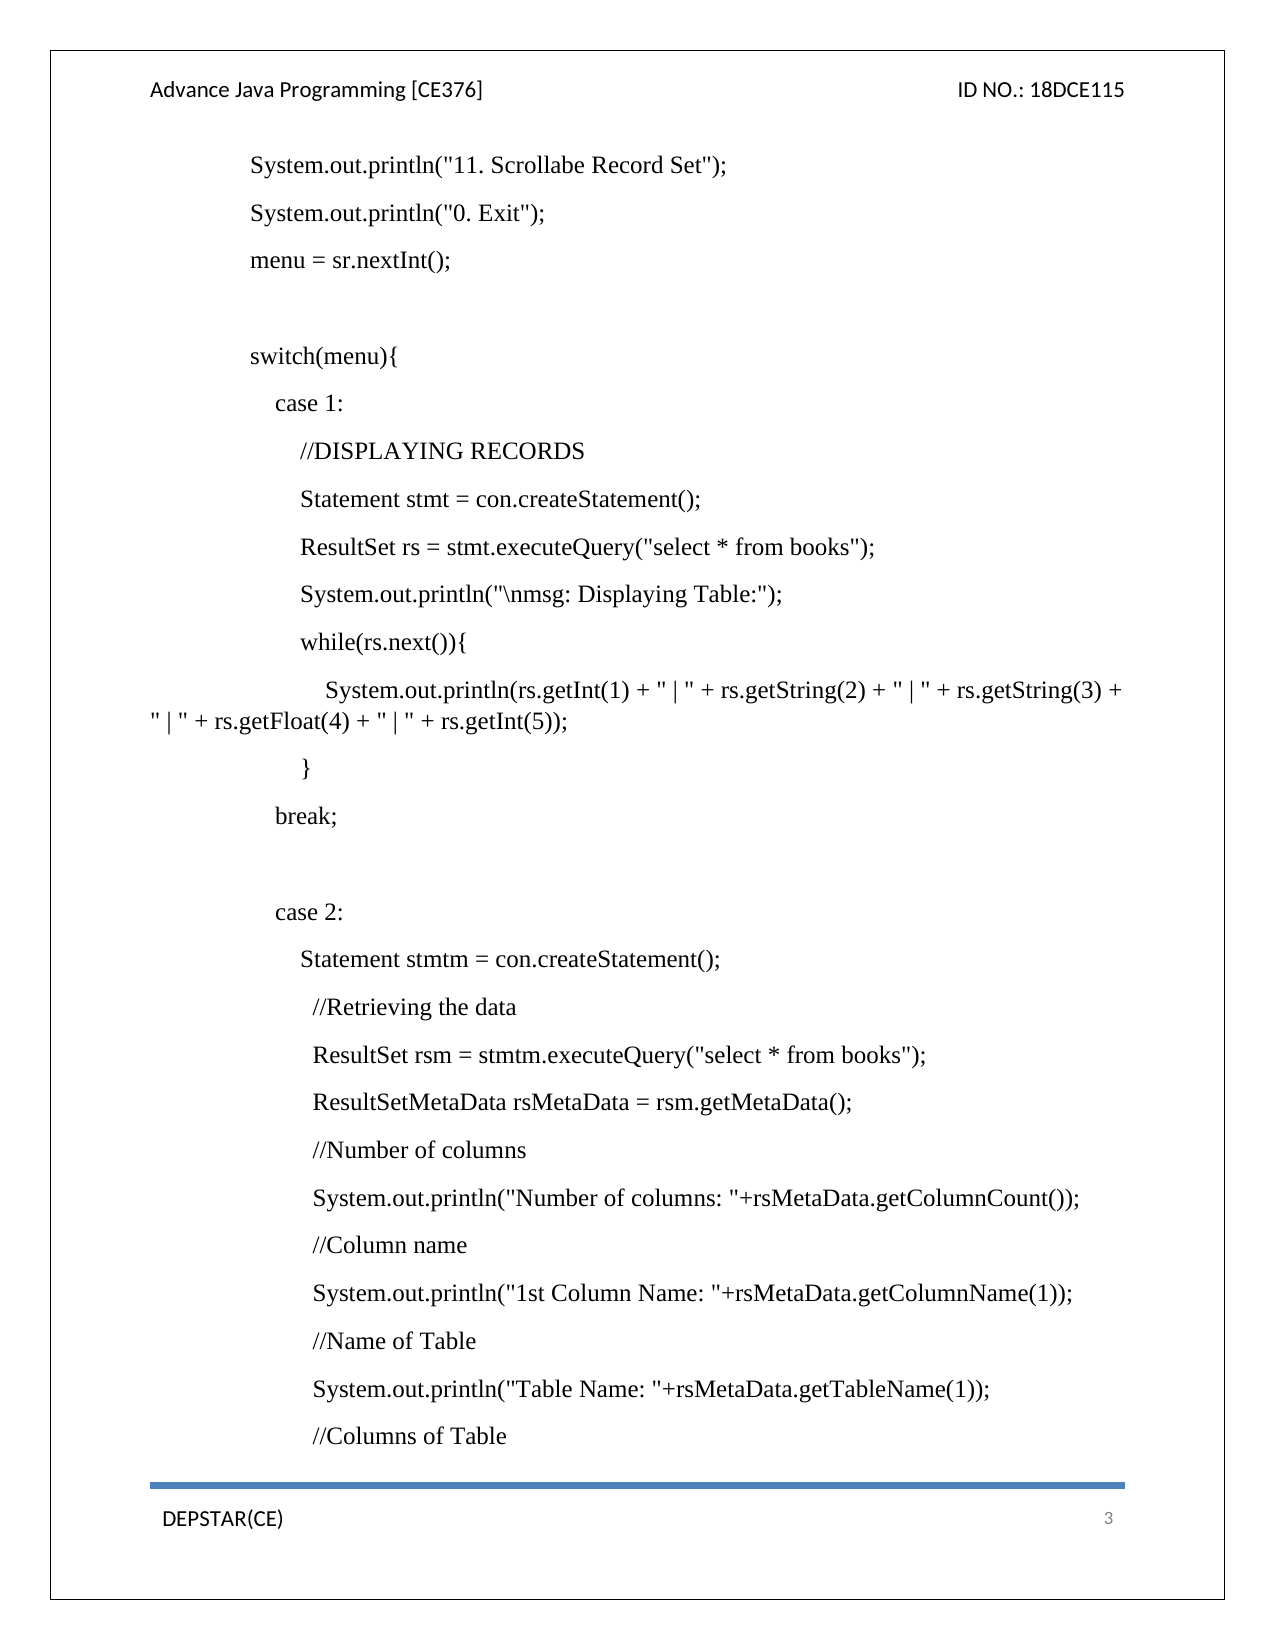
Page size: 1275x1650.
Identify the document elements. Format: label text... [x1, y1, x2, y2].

text System.out.println("\nmsg: Displaying Table:"); [150, 579, 1125, 608]
text System.out.println("Number of columns: "+rsMetaData.getColumnCount()); [150, 1183, 1125, 1212]
text System.out.println("Table Name: "+rsMetaData.getTableName(1)); [150, 1374, 1125, 1402]
text ResultSet rs = stmt.executeQuery("select * from books"); [150, 532, 1125, 560]
text } [150, 753, 1125, 782]
text menu = sr.nextInt(); [150, 245, 1125, 274]
text //Retrieving the data [150, 992, 1125, 1021]
text //Number of columns [150, 1135, 1125, 1164]
text case 2: [150, 897, 1125, 925]
text //DISPLAYING RECORDS [150, 436, 1125, 465]
text System.out.println("11. Scrollabe Record Set"); [150, 150, 1125, 179]
text //Name of Table [150, 1326, 1125, 1355]
text System.out.println(rs.getInt(1) + " | " + rs.getString(2) + " | " + rs.getString(3) + " | " + rs.getFloat(4) + " | " + rs.getInt(5)); [150, 675, 1125, 734]
text case 1: [150, 388, 1125, 417]
text ResultSet rsm = stmtm.executeQuery("select * from books"); [150, 1040, 1125, 1068]
text Statement stmtm = con.createStatement(); [150, 944, 1125, 973]
text //Column name [150, 1231, 1125, 1259]
text break; [150, 801, 1125, 830]
text Statement stmt = con.createStatement(); [150, 484, 1125, 513]
text System.out.println("0. Exit"); [150, 198, 1125, 226]
text System.out.println("1st Column Name: "+rsMetaData.getColumnName(1)); [150, 1278, 1125, 1307]
text while(rs.next()){ [150, 627, 1125, 656]
text switch(menu){ [150, 341, 1125, 369]
text //Columns of Table [150, 1421, 1125, 1450]
text ResultSetMetaData rsMetaData = rsm.getMetaData(); [150, 1087, 1125, 1116]
